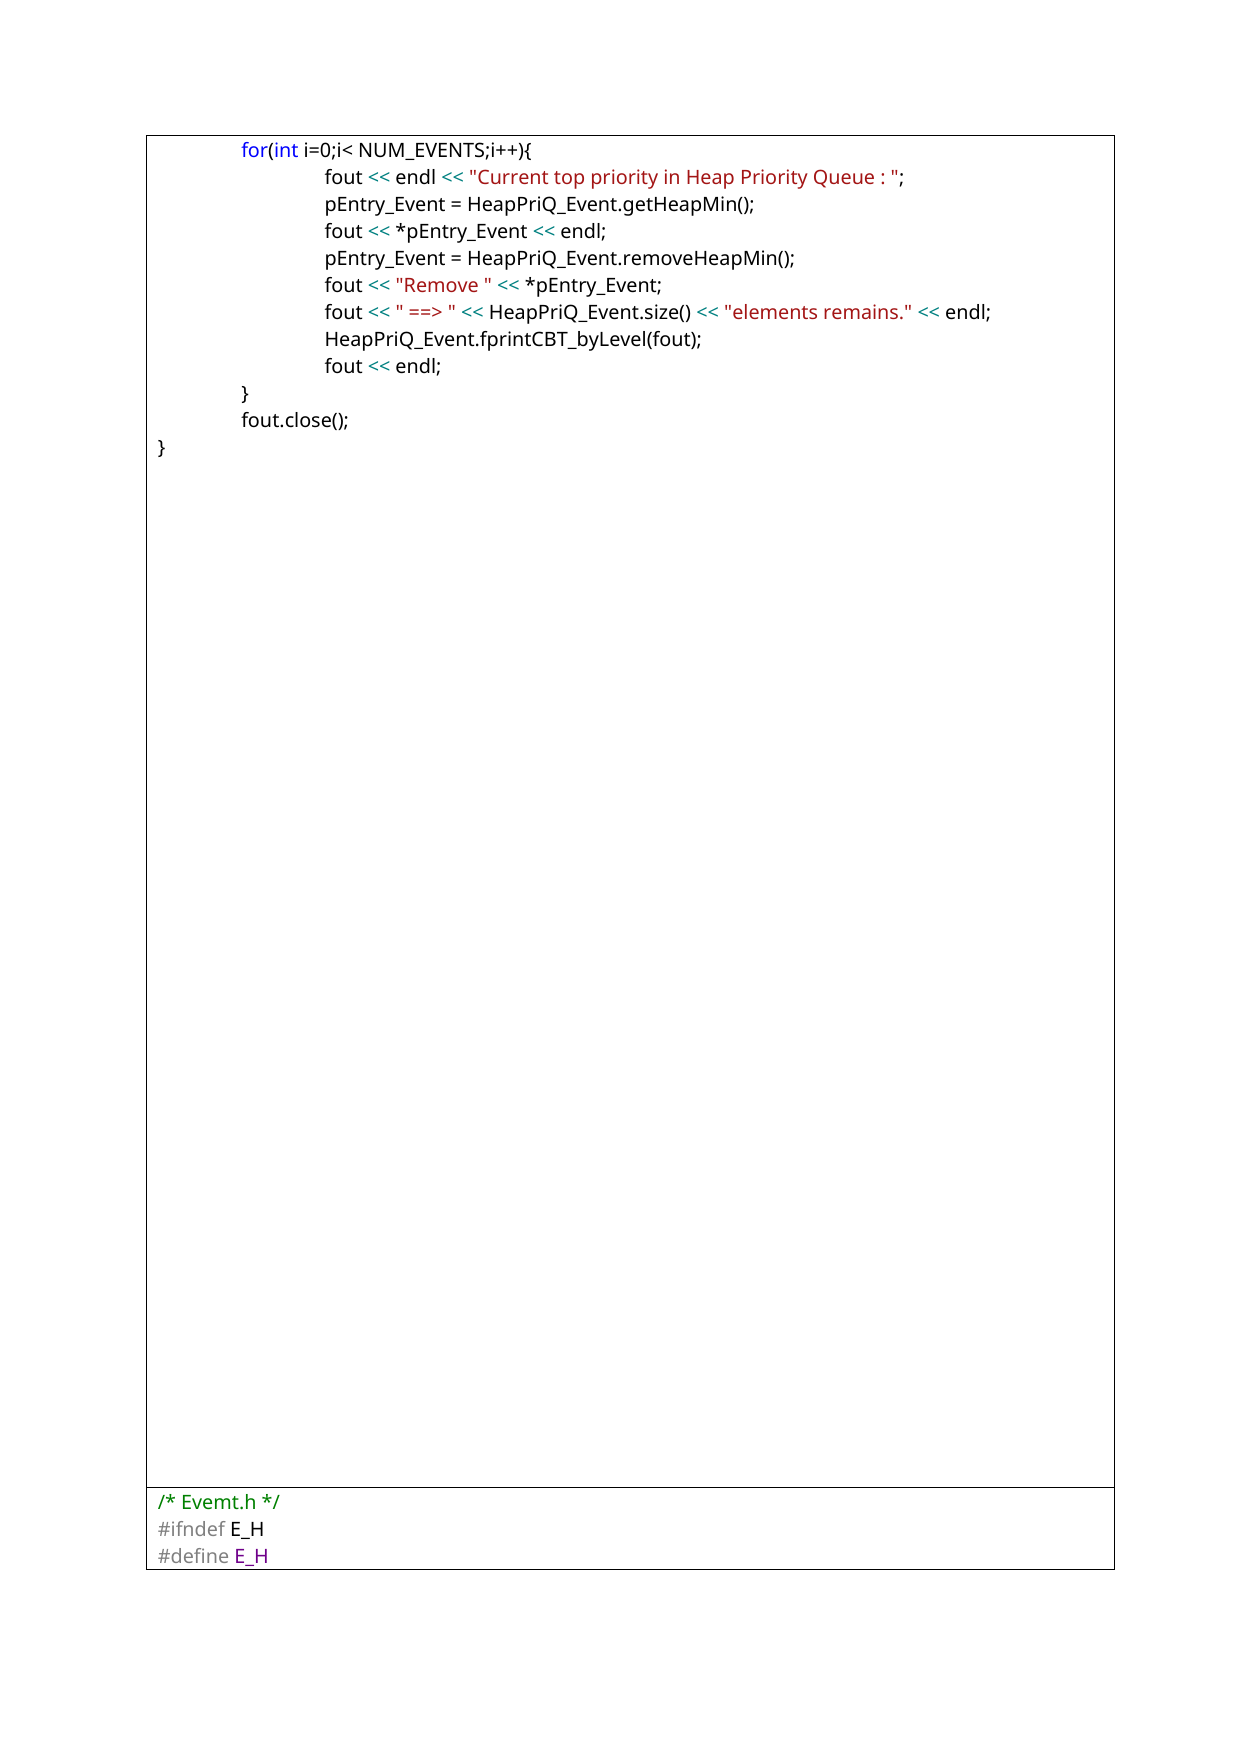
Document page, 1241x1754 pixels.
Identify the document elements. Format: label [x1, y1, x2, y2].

table_cell [147, 1488, 1114, 1569]
table_header [147, 136, 1114, 1487]
